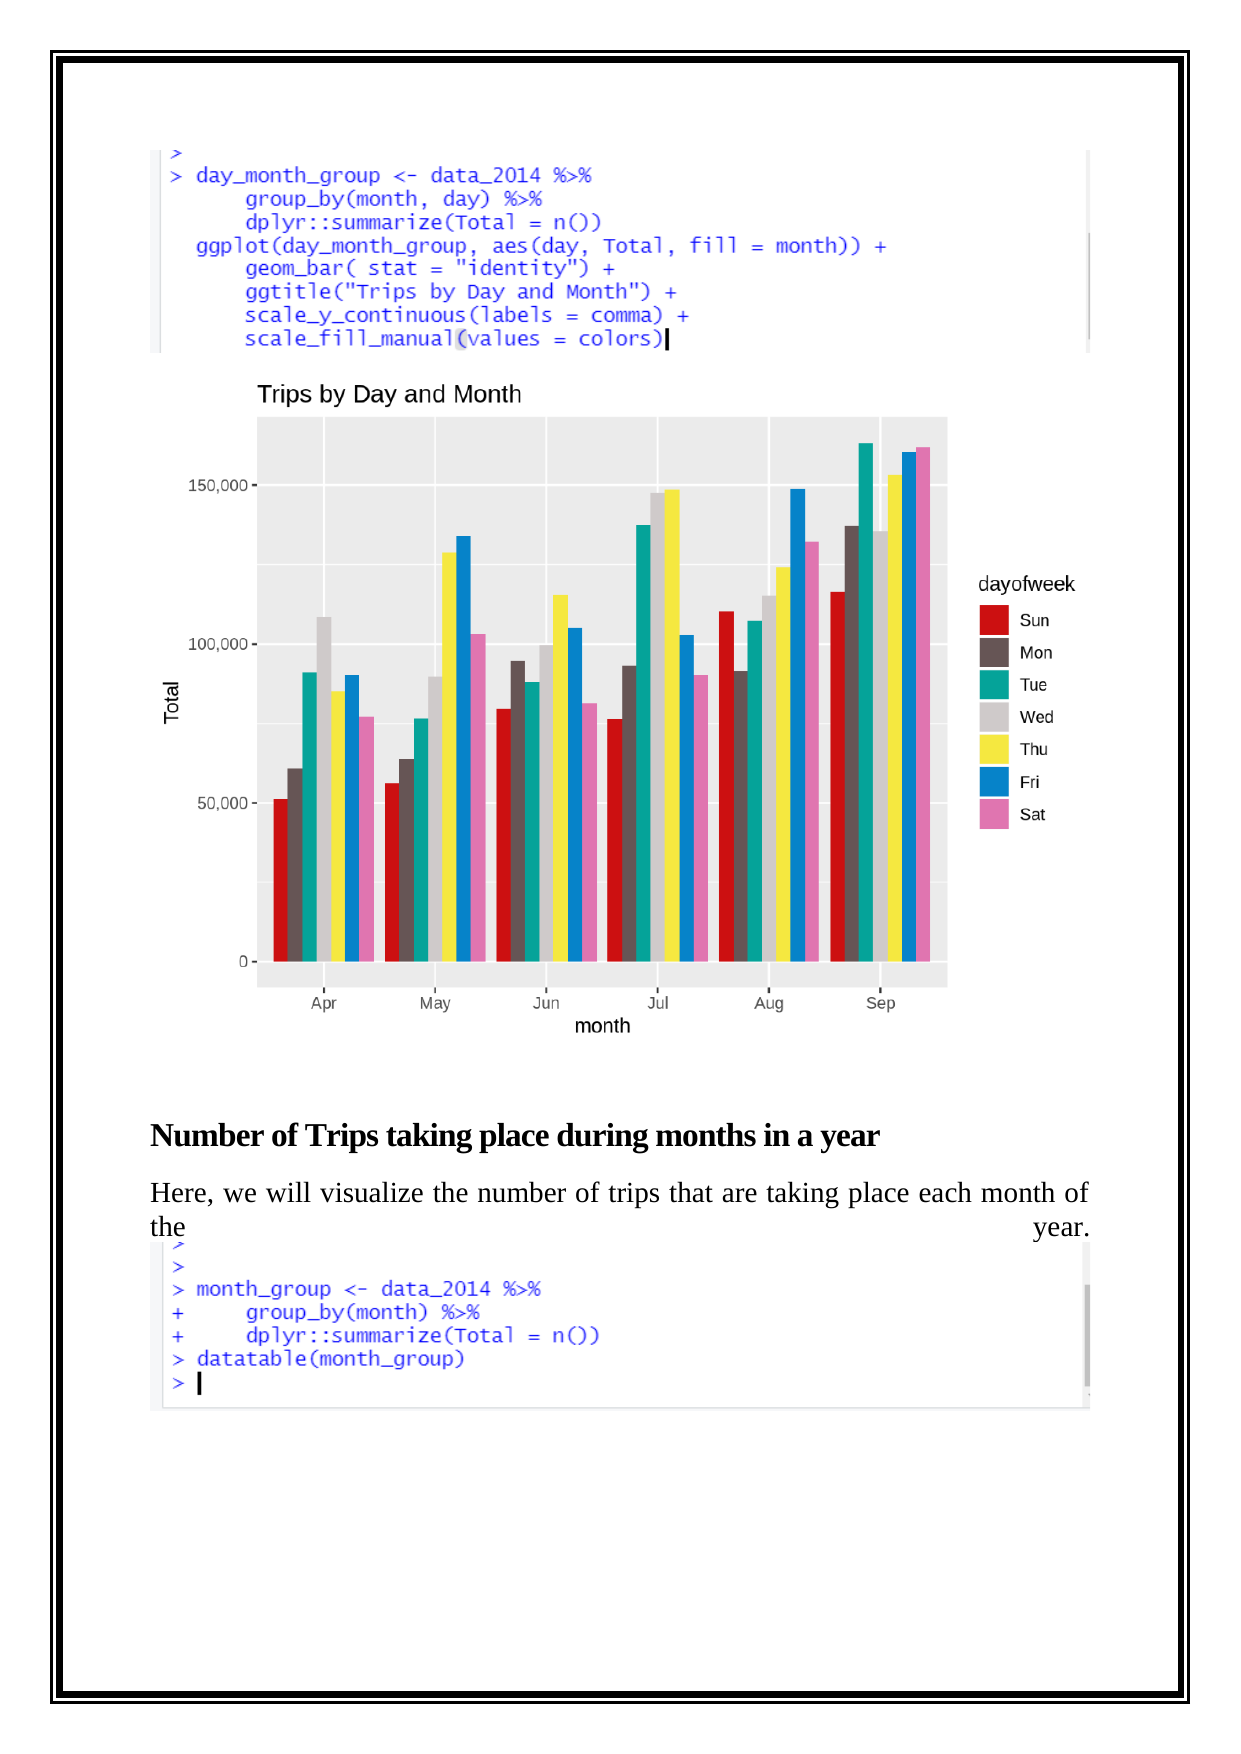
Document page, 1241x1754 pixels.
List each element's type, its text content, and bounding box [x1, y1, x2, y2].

subtitle Number of Trips taking place during months in a year [150, 1115, 1090, 1153]
picture [150, 150, 1091, 353]
picture [150, 1242, 1091, 1411]
picture [150, 371, 1091, 1039]
